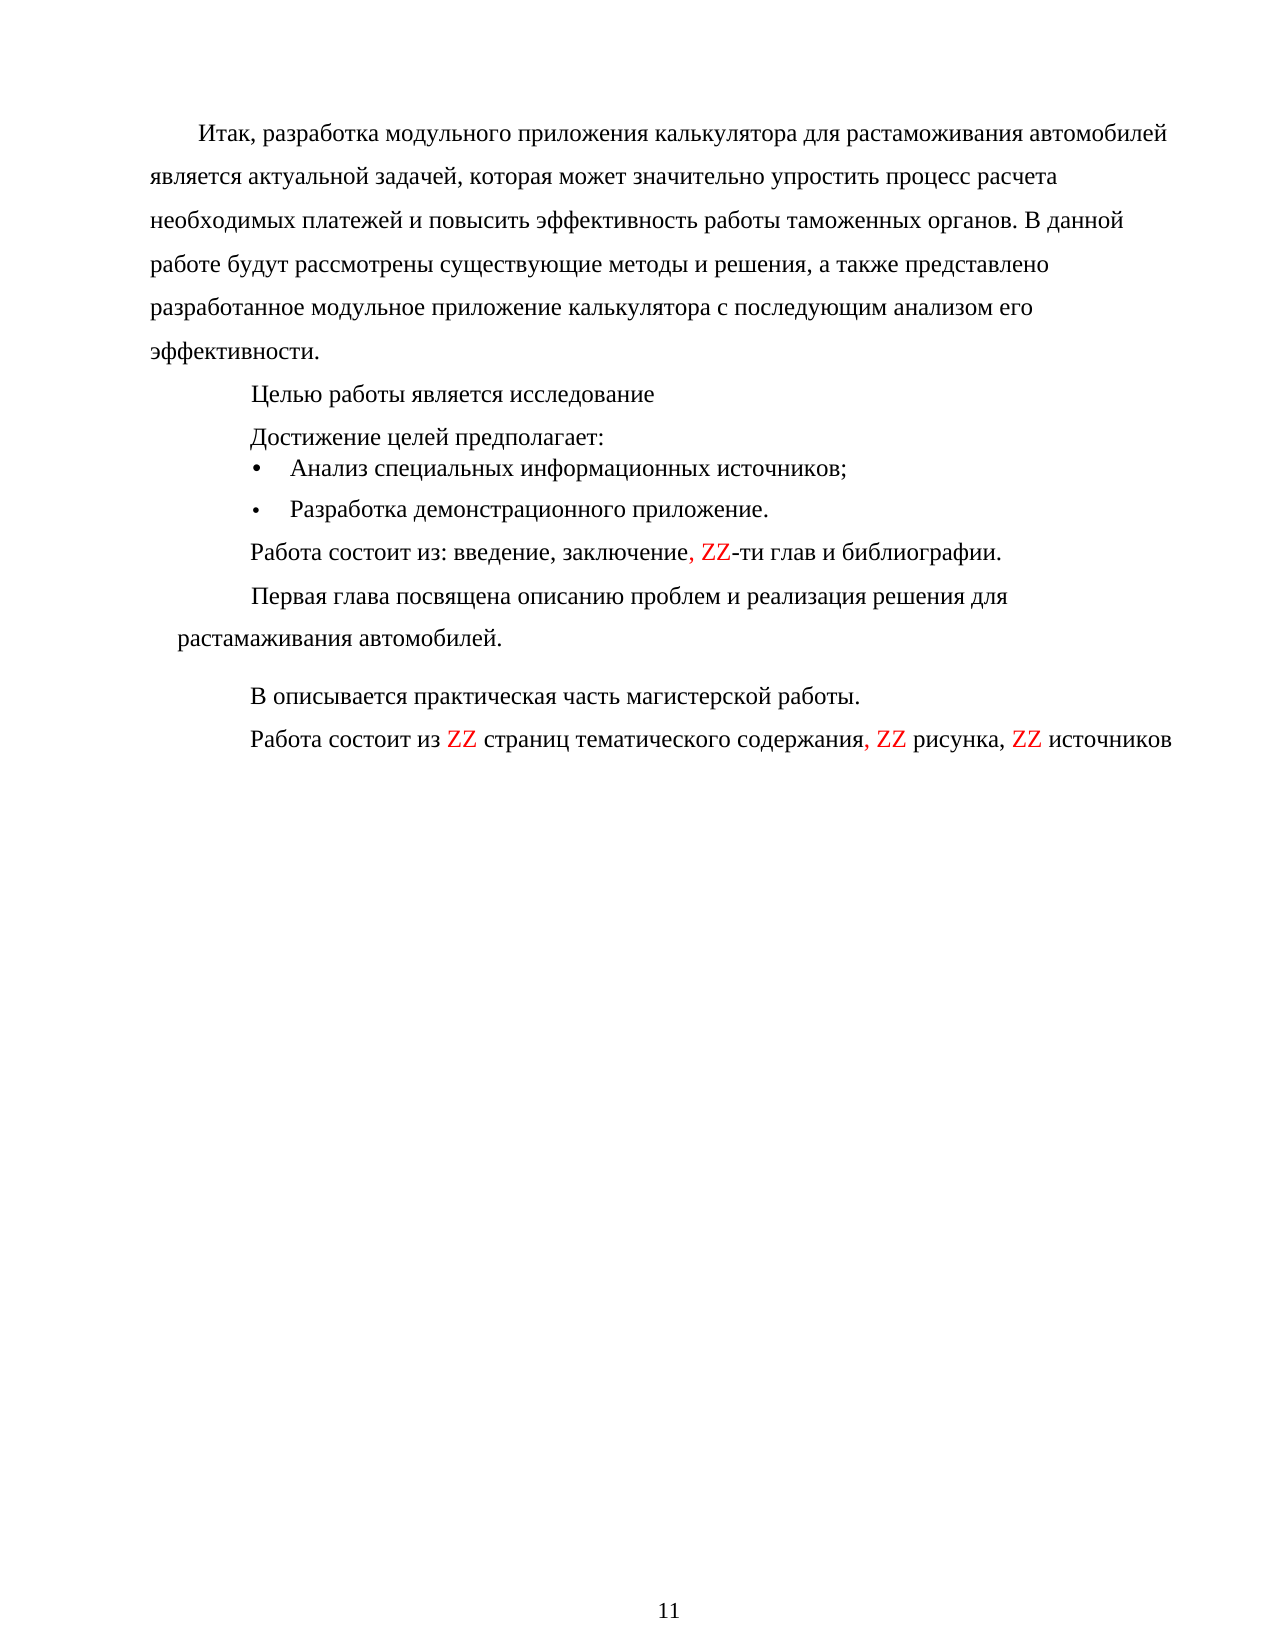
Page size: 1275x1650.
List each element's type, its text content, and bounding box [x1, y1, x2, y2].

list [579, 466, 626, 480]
list Разработка демонстрационного приложение. [252, 494, 1187, 523]
text В описывается практическая часть магистерской работы. [250, 681, 1187, 709]
text Работа состоит из: введение, заключение, ZZ-ти глав и библиографии. [250, 537, 1187, 566]
text Первая глава посвящена описанию проблем и реализация решения для растамаживания автомобилей. [177, 581, 1187, 652]
text Достижение целей предполагает: [250, 422, 1187, 451]
text Работа состоит из ZZ страниц тематического содержания, ZZ рисунка, ZZ источников [250, 724, 1187, 753]
list Анализ специальных информационных источников; [628, 466, 1187, 480]
text Итак, разработка модульного приложения калькулятора для растаможивания автомобилей является актуальной задачей, которая может значительно упростить процесс расчета необходимых платежей и повысить эффективность работы таможенных органов. В данной работе будут рассмотрены существующие методы и решения, а также представлено разработанное модульное приложение калькулятора с последующим анализом его эффективности. [150, 118, 1187, 365]
text Целью работы является исследование [177, 379, 1187, 408]
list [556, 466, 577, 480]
